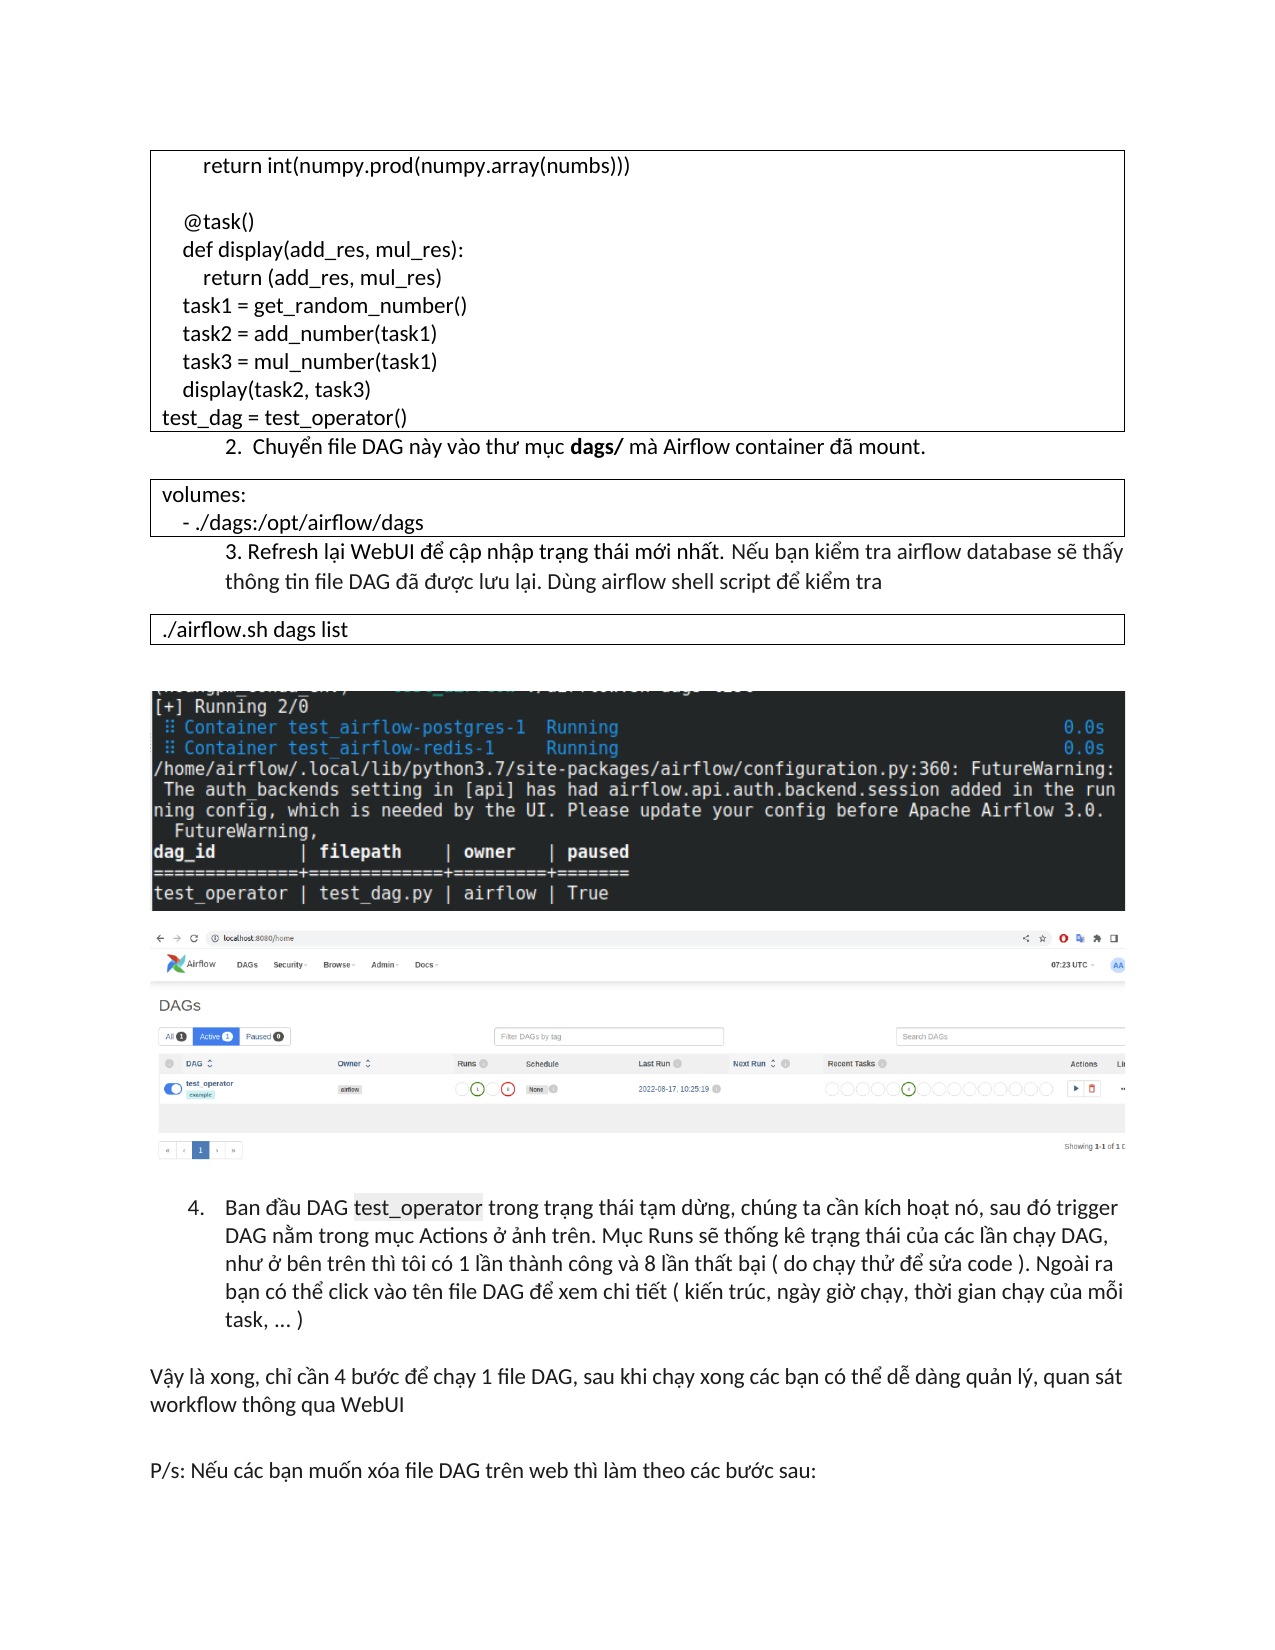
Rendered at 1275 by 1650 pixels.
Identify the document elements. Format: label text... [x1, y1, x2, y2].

text 3. Refresh lại WebUI để cập nhập trạng thái mới nhất. Nếu bạn kiểm tra airflow database sẽ thấy thông tin file DAG đã được lưu lại. Dùng airflow shell script để kiểm tra [225, 537, 1125, 596]
text P/s: Nếu các bạn muốn xóa file DAG trên web thì làm theo các bước sau: [150, 1456, 1125, 1484]
picture [150, 929, 1125, 1162]
text Vậy là xong, chỉ cần 4 bước để chạy 1 file DAG, sau khi chạy xong các bạn có thể dễ dàng quản lý, quan sát workflow thông qua WebUI [405, 1362, 1125, 1418]
table_header volumes: - ./dags:/opt/airflow/dags [151, 480, 1124, 536]
text 2. Chuyển file DAG này vào thư mục dags/ mà Airflow container đã mount. [112, 432, 1125, 460]
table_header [151, 151, 1124, 431]
table_header ./airflow.sh dags list [151, 615, 1124, 643]
picture [150, 691, 1125, 911]
list Ban đầu DAG test_operator trong trạng thái tạm dừng, chúng ta cần kích hoạt nó, sau đó trigger DAG nằm trong mục Actions ở ảnh trên. Mục Runs sẽ thống kê trạng thái của các lần chạy DAG, như ở bên trên thì tôi có 1 lần thành công và 8 lần thất bại ( do chạy thử để sửa code ). Ngoài ra bạn có thể click vào tên file DAG để xem chi tiết ( kiến trúc, ngày giờ chạy, thời gian chạy của mỗi task, ... ) [187, 1193, 1125, 1333]
